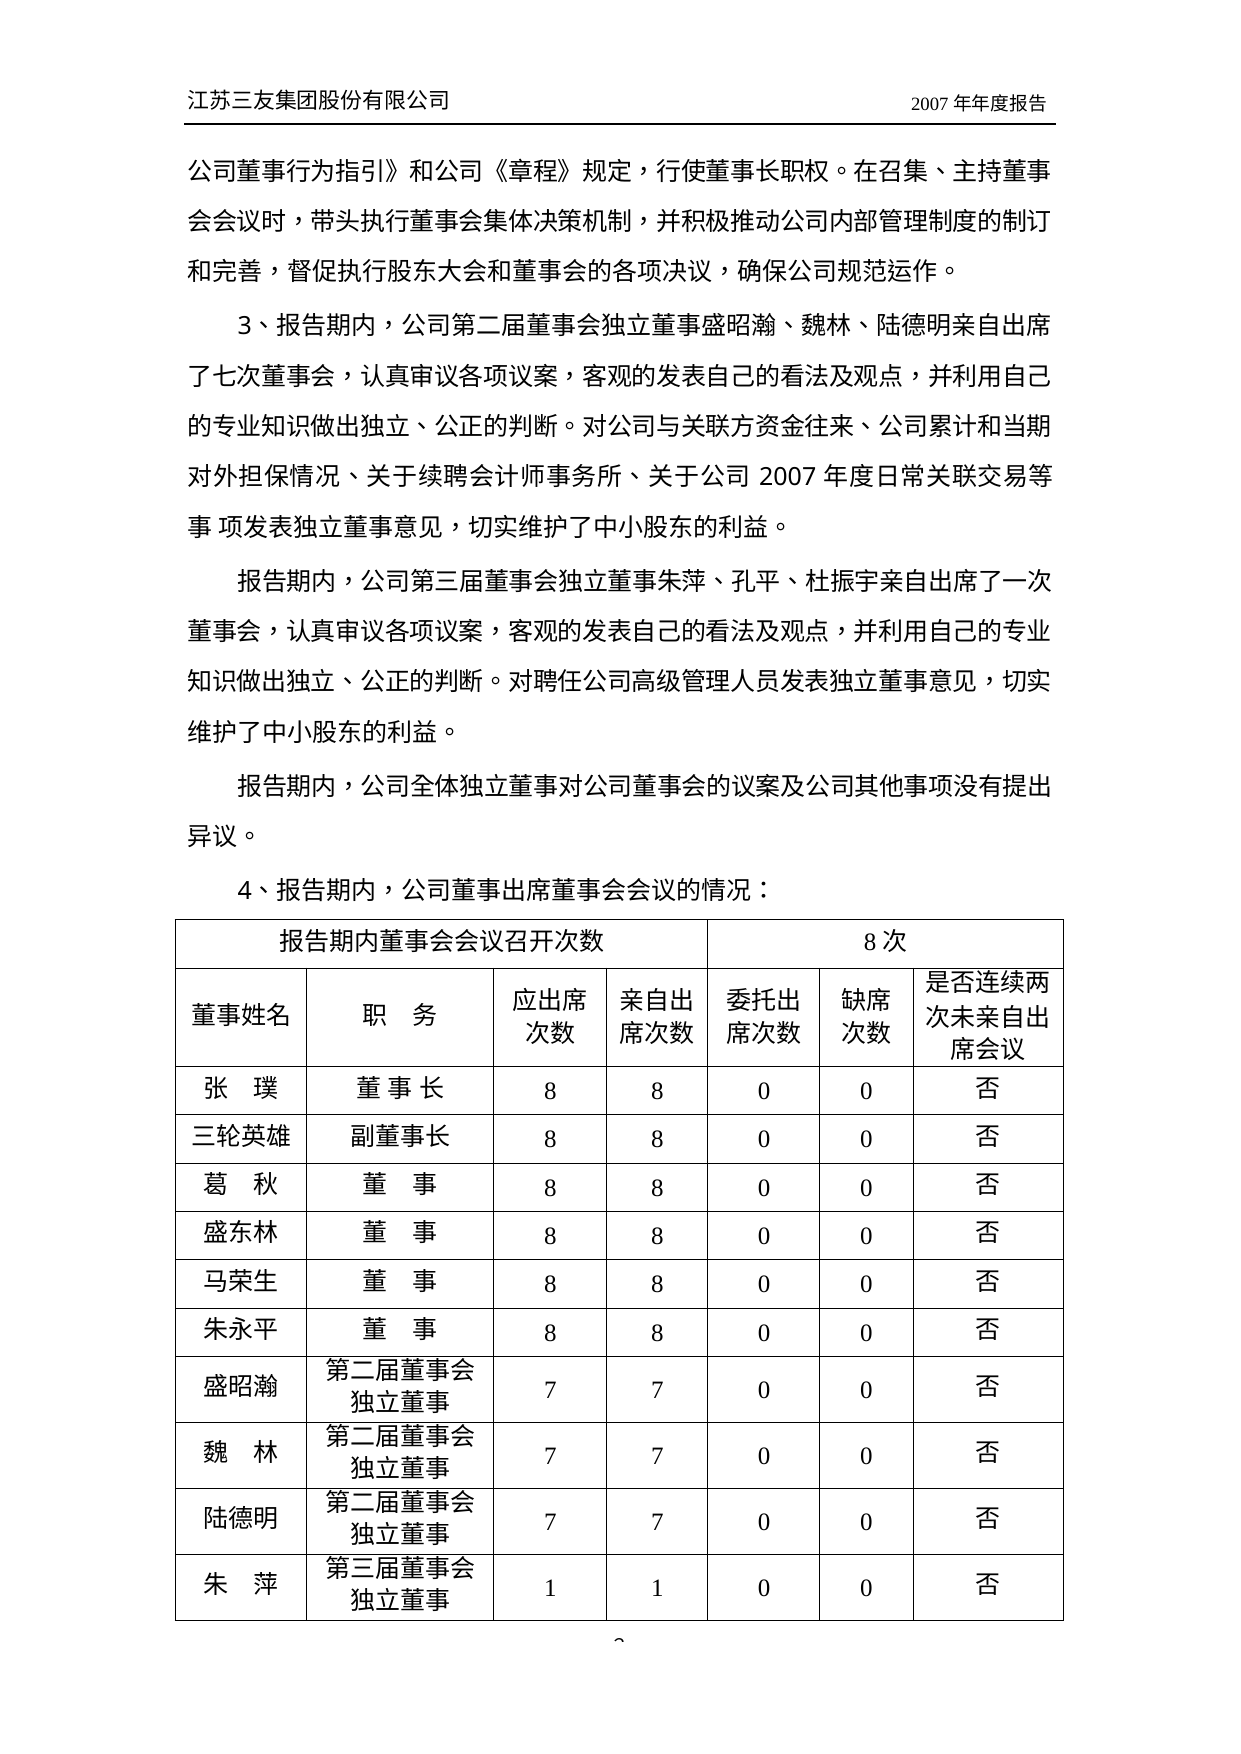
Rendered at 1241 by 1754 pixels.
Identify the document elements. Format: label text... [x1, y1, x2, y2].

table_cell 8 [607, 1260, 707, 1307]
table_cell 0 [708, 1555, 819, 1620]
table_cell 董 事 [307, 1260, 493, 1307]
table_cell 盛昭瀚 [176, 1357, 306, 1422]
table_header 报告期内董事会会议召开次数 [176, 920, 707, 967]
table_cell 7 [607, 1357, 707, 1422]
text 报告期内，公司第三届董事会独立董事朱萍、孔平、杜振宇亲自出席了一次 董事会，认真审议各项议案，客观的发表自己的看法及观点，并利用自己的专业 知识做出独立、公正的判断。对聘任公司高级管理人员发表独立董事意见，切实 维护了中小股东的利益。 [187, 563, 1054, 748]
table_cell 8 [494, 1067, 606, 1114]
table_cell 亲自出 席次数 [607, 969, 707, 1066]
table_cell 否 [914, 1260, 1063, 1307]
table_cell 0 [820, 1164, 913, 1211]
table_cell 8 [607, 1115, 707, 1162]
table_cell 8 [607, 1309, 707, 1356]
table_cell 董 事 [307, 1212, 493, 1259]
table_cell 8 [607, 1164, 707, 1211]
table_cell 盛东林 [176, 1212, 306, 1259]
table_cell 0 [708, 1115, 819, 1162]
table_cell 董事姓名 [176, 969, 306, 1066]
table_header 8 次 [708, 920, 1063, 967]
text 公司董事行为指引》和公司《章程》规定，行使董事长职权。在召集、主持董事 会会议时，带头执行董事会集体决策机制，并积极推动公司内部管理制度的制订 和完善，督促执行股东大会和董事会的各项决议，确保公司规范运作。 [187, 153, 1054, 288]
table_cell 0 [820, 1309, 913, 1356]
table_cell 7 [494, 1489, 606, 1554]
table_cell 0 [820, 1489, 913, 1554]
table_cell 张 璞 [176, 1067, 306, 1114]
table_cell 0 [708, 1489, 819, 1554]
table_cell 0 [708, 1164, 819, 1211]
table_cell 0 [708, 1357, 819, 1422]
table_cell 董 事 [307, 1164, 493, 1211]
table_cell 否 [914, 1489, 1063, 1554]
table_cell 0 [820, 1067, 913, 1114]
table_cell 葛 秋 [176, 1164, 306, 1211]
table_cell 马荣生 [176, 1260, 306, 1307]
table_cell 否 [914, 1212, 1063, 1259]
table_cell 是否连续两 次未亲自出 席会议 [914, 969, 1063, 1066]
table_cell 第三届董事会 独立董事 [307, 1555, 493, 1620]
table_cell 否 [914, 1309, 1063, 1356]
table_cell 第二届董事会 独立董事 [307, 1357, 493, 1422]
table_cell 否 [914, 1555, 1063, 1620]
table_cell 0 [820, 1555, 913, 1620]
table_cell 8 [494, 1164, 606, 1211]
table_cell 否 [914, 1115, 1063, 1162]
table_cell 0 [708, 1212, 819, 1259]
table_cell 副董事长 [307, 1115, 493, 1162]
table_cell 职 务 [307, 969, 493, 1066]
table_cell 0 [820, 1115, 913, 1162]
text 4、报告期内，公司董事出席董事会会议的情况： [237, 873, 1078, 907]
table_cell 7 [494, 1423, 606, 1488]
table_cell 0 [708, 1067, 819, 1114]
table_cell 1 [607, 1555, 707, 1620]
table_cell 8 [607, 1067, 707, 1114]
table_cell 0 [708, 1309, 819, 1356]
table_cell 0 [820, 1423, 913, 1488]
table_cell 朱永平 [176, 1309, 306, 1356]
table_cell 8 [494, 1309, 606, 1356]
table_cell 否 [914, 1164, 1063, 1211]
table_cell 朱 萍 [176, 1555, 306, 1620]
table_cell 应出席 次数 [494, 969, 606, 1066]
table_cell 董 事 长 [307, 1067, 493, 1114]
table_cell 否 [914, 1423, 1063, 1488]
table_cell 陆德明 [176, 1489, 306, 1554]
table_cell 8 [607, 1212, 707, 1259]
text 报告期内，公司全体独立董事对公司董事会的议案及公司其他事项没有提出 异议。 [187, 768, 1054, 853]
table_cell 1 [494, 1555, 606, 1620]
table_cell 0 [708, 1260, 819, 1307]
table_cell 委托出 席次数 [708, 969, 819, 1066]
table_cell 8 [494, 1212, 606, 1259]
table_cell 否 [914, 1357, 1063, 1422]
table_cell 7 [607, 1423, 707, 1488]
table_cell 0 [820, 1212, 913, 1259]
table_cell 三轮英雄 [176, 1115, 306, 1162]
text 3、报告期内，公司第二届董事会独立董事盛昭瀚、魏林、陆德明亲自出席 了七次董事会，认真审议各项议案，客观的发表自己的看法及观点，并利用自己 的专业知识做出独立、公正的判断。对公司与关联方资金往来、公司累计和当期 对外担保情况、关于续聘会计师事务所、关于公司 2007 年度日常关联交易等事 项发表独立董事意见，切实维护了中小股东的利益。 [187, 308, 1054, 543]
table_cell 0 [820, 1260, 913, 1307]
table_cell 第二届董事会 独立董事 [307, 1489, 493, 1554]
table_cell 魏 林 [176, 1423, 306, 1488]
table_cell 0 [820, 1357, 913, 1422]
table_cell 第二届董事会 独立董事 [307, 1423, 493, 1488]
table_cell 否 [914, 1067, 1063, 1114]
table_cell 0 [708, 1423, 819, 1488]
table_cell 7 [494, 1357, 606, 1422]
table_cell 缺席 次数 [820, 969, 913, 1066]
table_cell 8 [494, 1115, 606, 1162]
table_cell 7 [607, 1489, 707, 1554]
table_cell 8 [494, 1260, 606, 1307]
table_cell 董 事 [307, 1309, 493, 1356]
